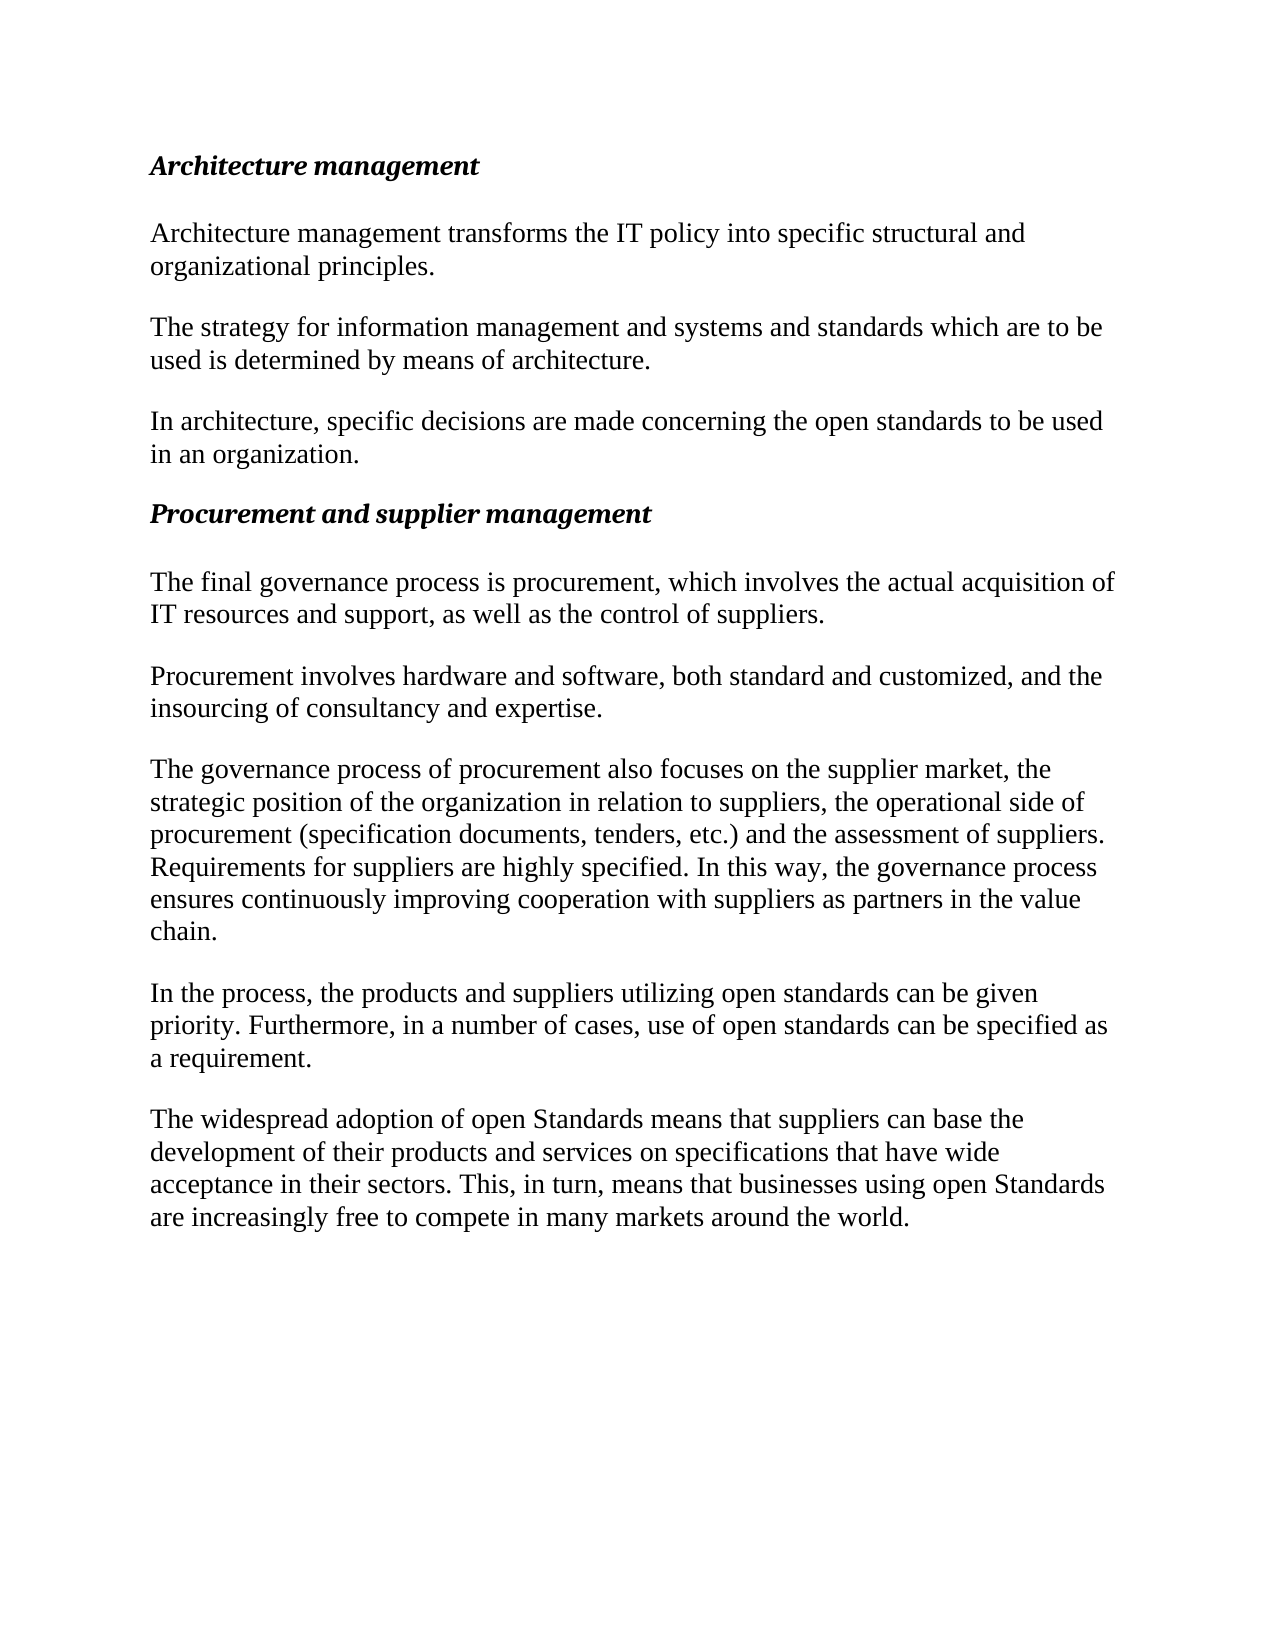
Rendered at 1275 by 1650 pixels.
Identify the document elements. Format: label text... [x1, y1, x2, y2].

text The final governance process is procurement, which involves the actual acquisition of IT resources and support, as well as the control of suppliers. [150, 564, 1125, 629]
text The widespread adoption of open Standards means that suppliers can base the development of their products and services on specifications that have wide acceptance in their sectors. This, in turn, means that businesses using open Standards are increasingly free to compete in many markets around the world. [150, 1102, 1125, 1232]
text Architecture management transforms the IT policy into specific structural and organizational principles. [150, 216, 1125, 281]
subtitle Architecture management [150, 150, 1125, 182]
text In the process, the products and suppliers utilizing open standards can be given priority. Furthermore, in a number of cases, use of open standards can be specified as a requirement. [150, 976, 1125, 1073]
text The governance process of procurement also focuses on the supplier market, the strategic position of the organization in relation to suppliers, the operational side of procurement (specification documents, tenders, etc.) and the assessment of suppliers. Requirements for suppliers are highly specified. In this way, the governance process ensures continuously improving cooperation with suppliers as partners in the value chain. [150, 752, 1125, 947]
subtitle Procurement and supplier management [150, 498, 1125, 531]
text Procurement involves hardware and software, both standard and customized, and the insourcing of consultancy and expertise. [150, 658, 1125, 723]
text The strategy for information management and systems and standards which are to be used is determined by means of architecture. [150, 310, 1125, 375]
text In architecture, specific decisions are made concerning the open standards to be used in an organization. [150, 404, 1125, 469]
